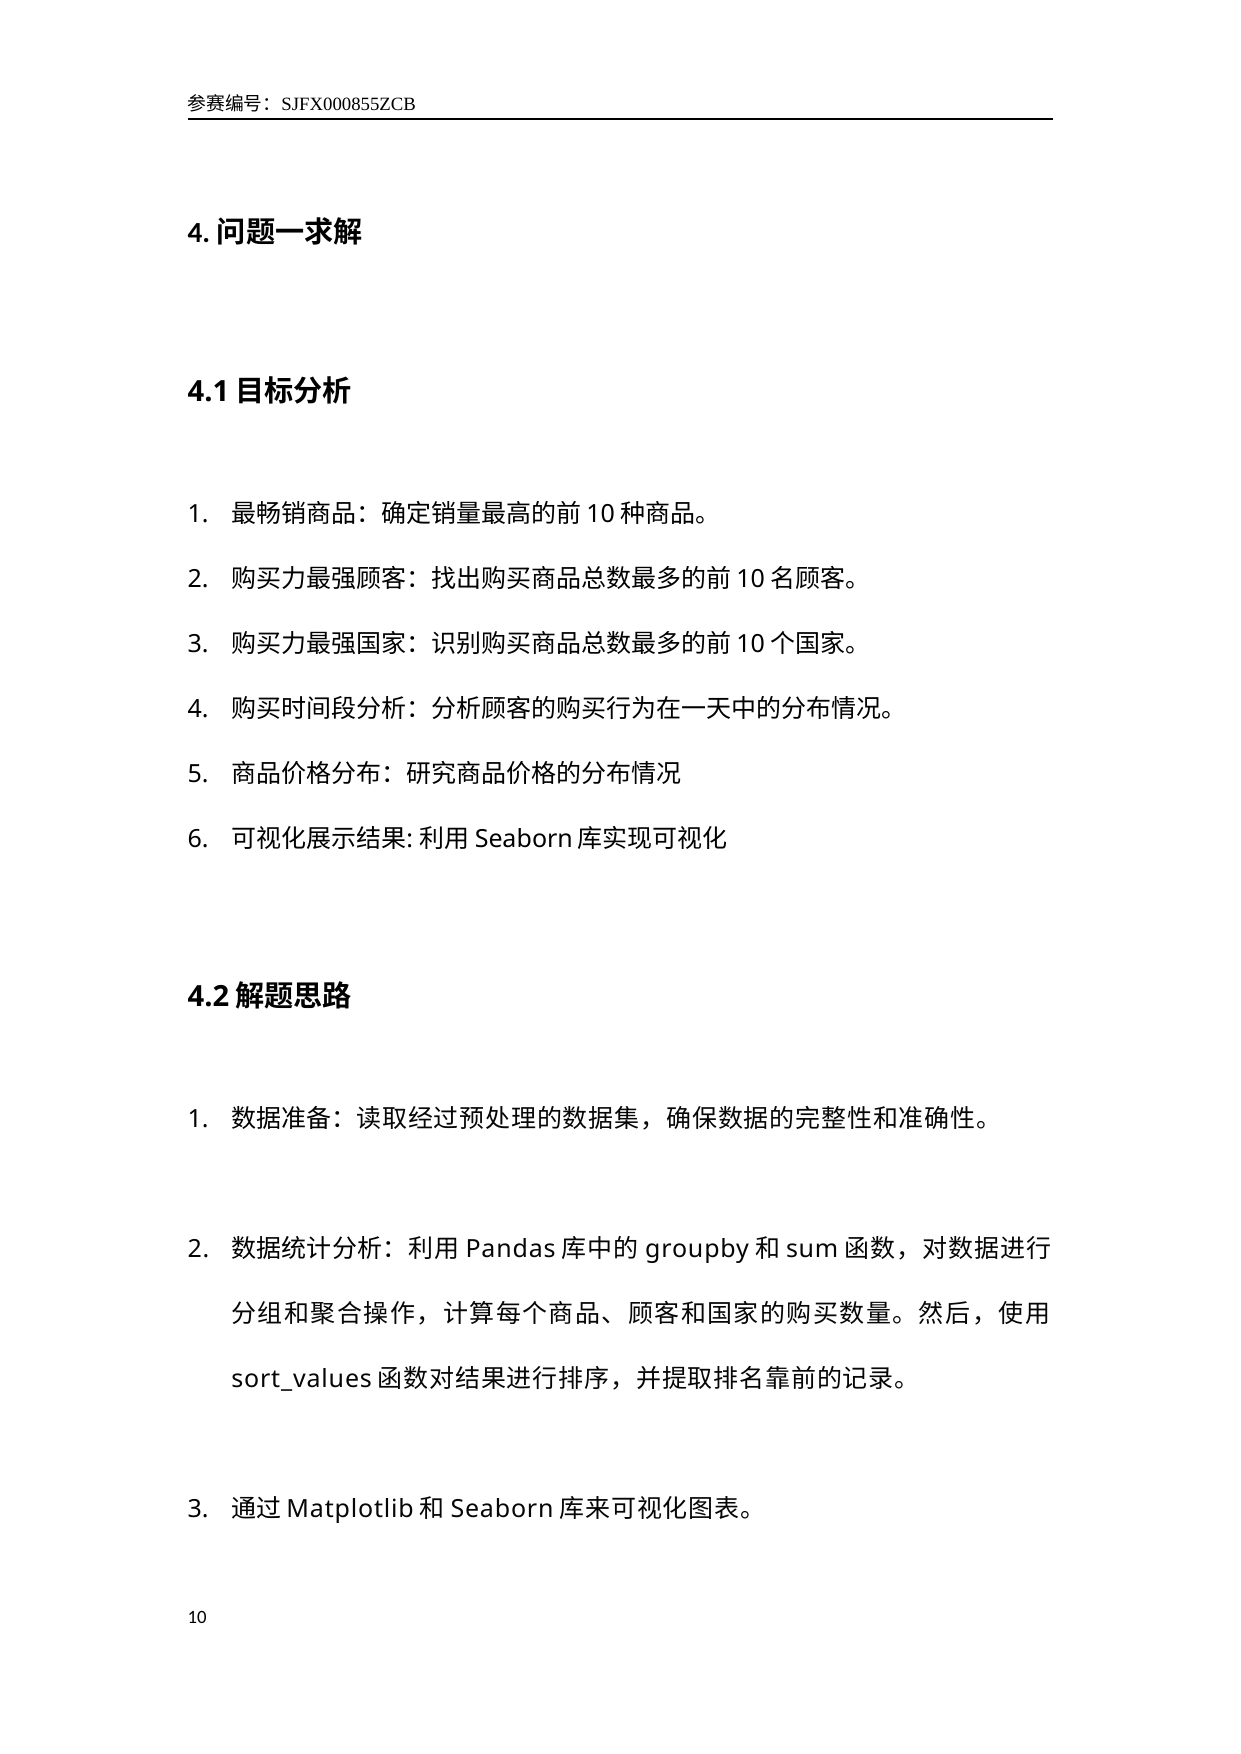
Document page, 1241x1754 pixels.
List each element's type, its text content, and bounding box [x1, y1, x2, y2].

list 数据准备：读取经过预处理的数据集，确保数据的完整性和准确性。 [187, 1084, 1053, 1149]
list 数据统计分析：利用Pandas库中的groupby和sum函数，对数据进行分组和聚合操作，计算每个商品、顾客和国家的购买数量。然后，使用sort_values函数对结果进行排序，并提取排名靠前的记录。 [187, 1214, 1053, 1409]
subtitle 4.1目标分析 [187, 356, 1053, 421]
list 购买力最强国家：识别购买商品总数最多的前10个国家。 [187, 609, 1053, 674]
list 购买力最强顾客：找出购买商品总数最多的前10名顾客。 [187, 544, 1053, 609]
subtitle 4. 问题一求解 [187, 197, 1053, 262]
list 最畅销商品：确定销量最高的前10种商品。 [187, 479, 1053, 544]
list 通过Matplotlib和Seaborn库来可视化图表。 [187, 1474, 1053, 1539]
list 可视化展示结果: 利用Seaborn库实现可视化 [187, 804, 1053, 869]
subtitle 4.2解题思路 [187, 961, 1053, 1026]
list 购买时间段分析：分析顾客的购买行为在一天中的分布情况。 [187, 674, 1053, 739]
list 商品价格分布：研究商品价格的分布情况 [187, 739, 1053, 804]
